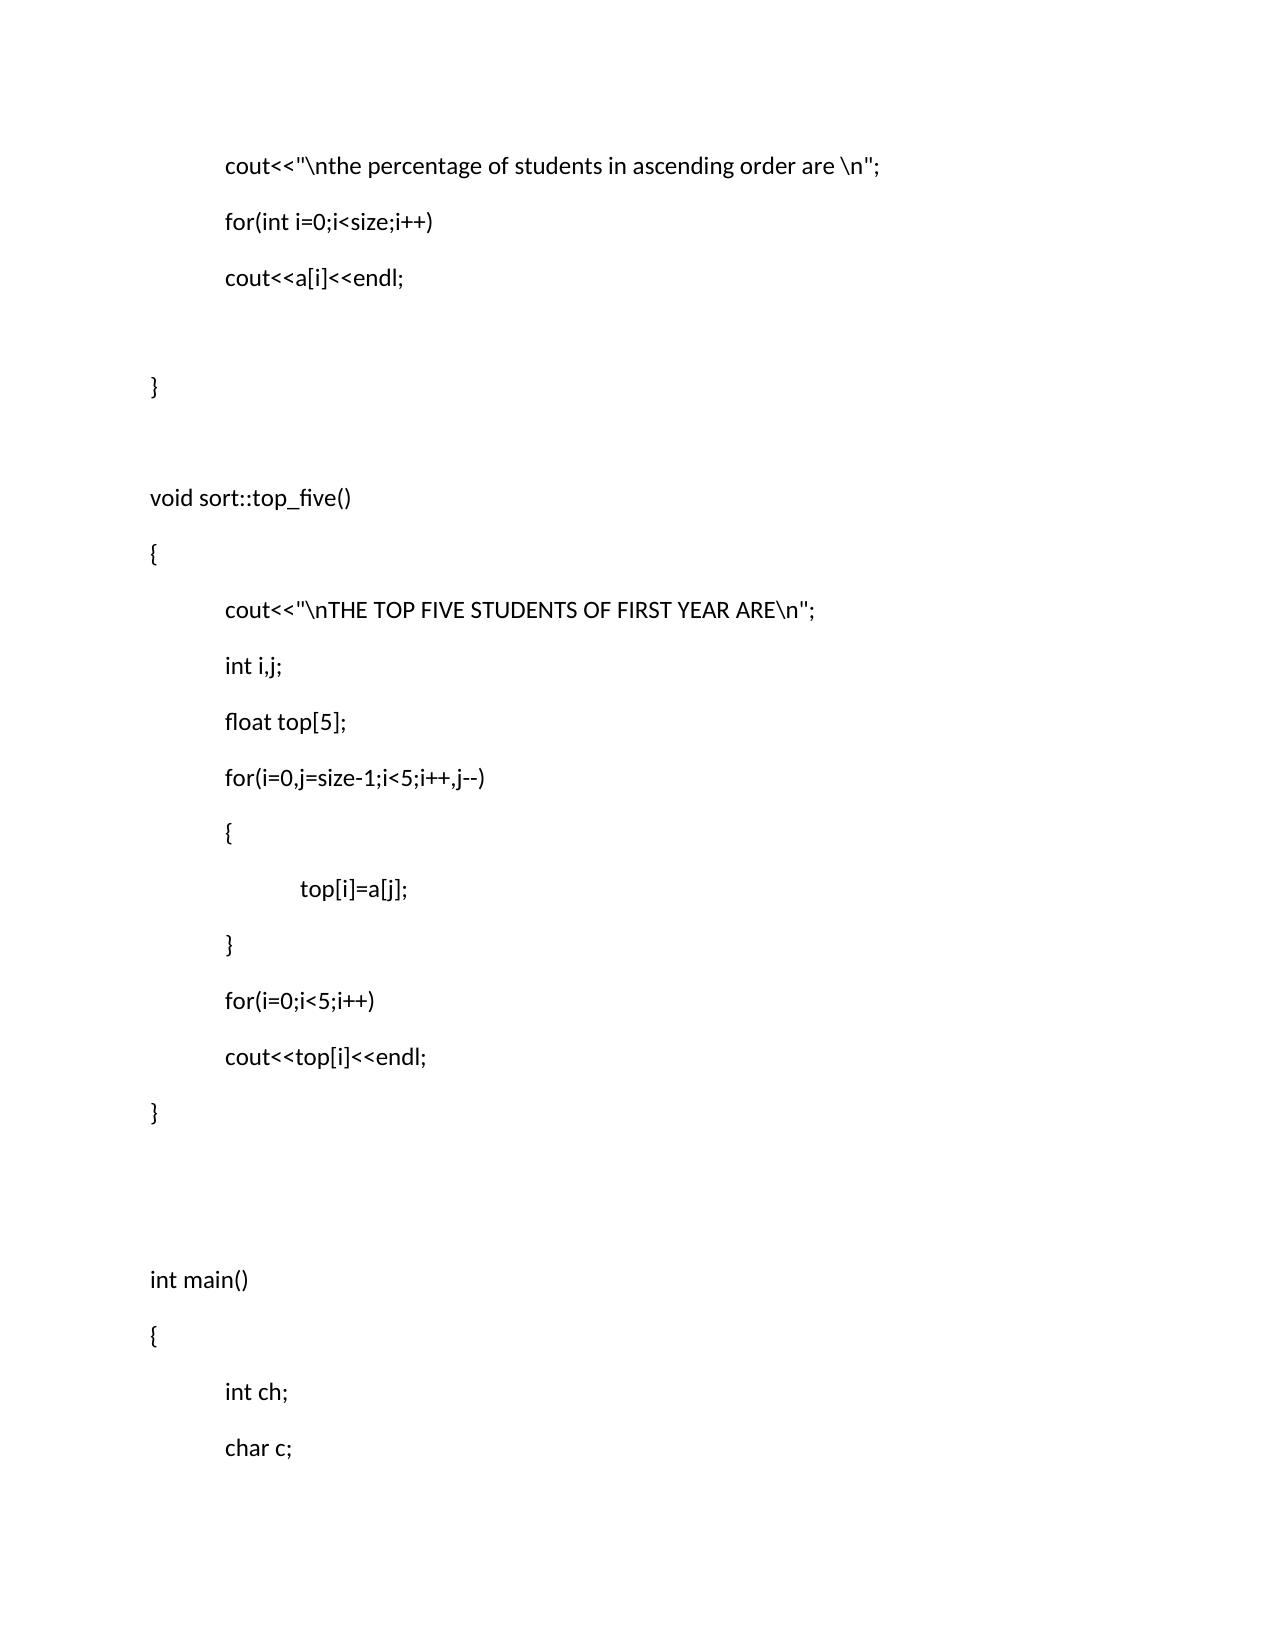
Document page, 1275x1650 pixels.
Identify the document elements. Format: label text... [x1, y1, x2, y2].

text char c; [150, 1432, 1125, 1462]
text { [150, 538, 1125, 569]
text void sort::top_five() [150, 482, 1125, 513]
text cout<<"\nthe percentage of students in ascending order are \n"; [150, 150, 1125, 181]
text { [150, 817, 1125, 848]
text cout<<top[i]<<endl; [150, 1041, 1125, 1071]
text int main() [150, 1264, 1125, 1295]
text } [150, 371, 1125, 401]
text cout<<"\nTHE TOP FIVE STUDENTS OF FIRST YEAR ARE\n"; [150, 594, 1125, 625]
text int ch; [150, 1376, 1125, 1406]
text cout<<a[i]<<endl; [150, 262, 1125, 292]
text { [150, 1320, 1125, 1351]
text for(i=0;i<5;i++) [150, 985, 1125, 1016]
text for(i=0,j=size-1;i<5;i++,j--) [150, 762, 1125, 792]
text top[i]=a[j]; [150, 873, 1125, 904]
text for(int i=0;i<size;i++) [150, 206, 1125, 236]
text int i,j; [150, 650, 1125, 681]
text float top[5]; [150, 706, 1125, 736]
text } [150, 1097, 1125, 1127]
text } [150, 929, 1125, 960]
